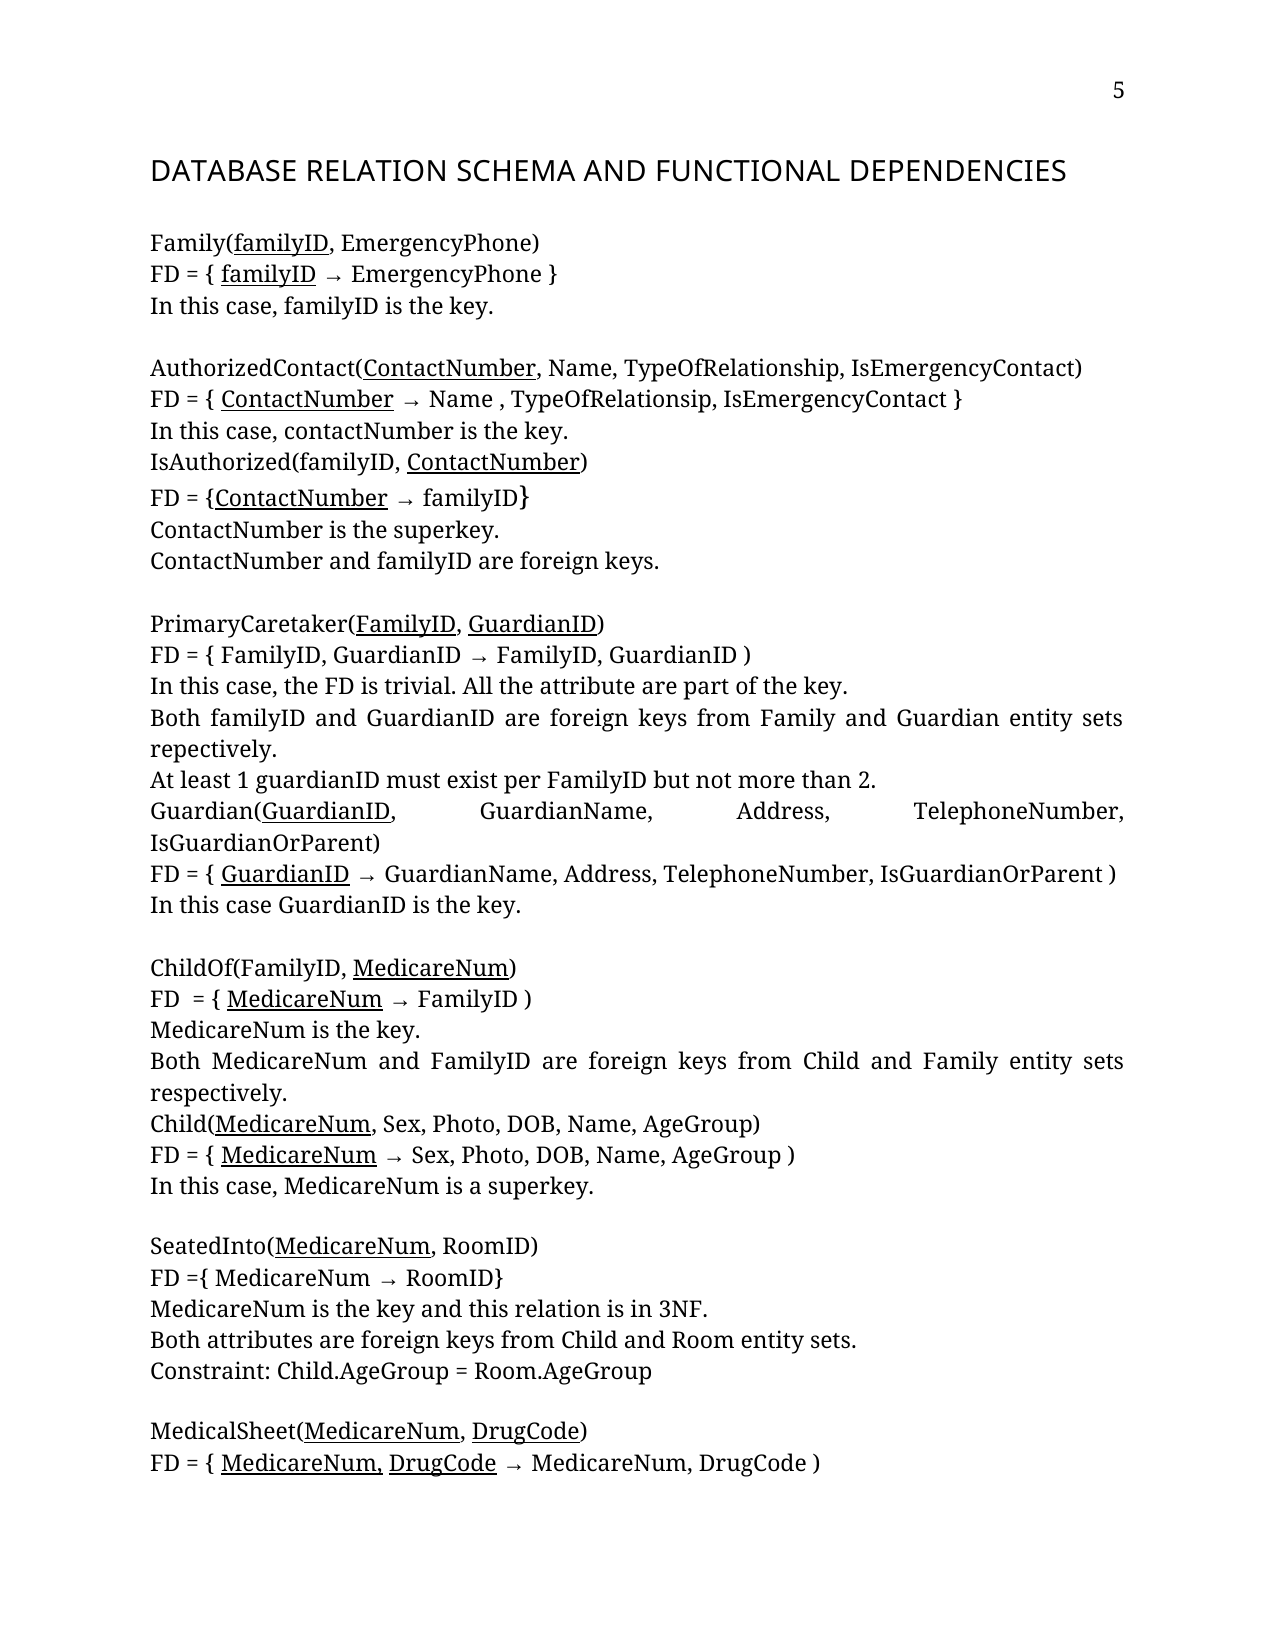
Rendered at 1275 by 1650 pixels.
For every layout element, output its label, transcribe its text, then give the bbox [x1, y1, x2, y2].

text In this case GuardianID is the key. [150, 889, 1125, 920]
text AuthorizedContact(ContactNumber, Name, TypeOfRelationship, IsEmergencyContact) [150, 352, 1125, 383]
text MedicareNum is the key and this relation is in 3NF. [150, 1293, 1125, 1324]
text FD = { MedicareNum → Sex, Photo, DOB, Name, AgeGroup ) [150, 1139, 1125, 1170]
text Constraint: Child.AgeGroup = Room.AgeGroup [150, 1355, 1125, 1386]
text Family(familyID, EmergencyPhone) [150, 227, 1125, 258]
text ChildOf(FamilyID, MedicareNum) [150, 951, 1125, 983]
text Child(MedicareNum, Sex, Photo, DOB, Name, AgeGroup) [150, 1108, 1125, 1139]
text Guardian(GuardianID, GuardianName, Address, TelephoneNumber, IsGuardianOrParent) [150, 795, 1125, 858]
text SeatedInto(MedicareNum, RoomID) [150, 1230, 1125, 1261]
text ContactNumber is the superkey. [150, 514, 1125, 545]
text At least 1 guardianID must exist per FamilyID but not more than 2. [150, 764, 1125, 795]
text FD = { FamilyID, GuardianID → FamilyID, GuardianID ) [150, 639, 1125, 670]
text Both attributes are foreign keys from Child and Room entity sets. [150, 1324, 1125, 1355]
text IsAuthorized(familyID, ContactNumber) [150, 446, 1125, 477]
text FD = { familyID → EmergencyPhone } [150, 258, 1125, 289]
text In this case, MedicareNum is a superkey. [150, 1170, 1125, 1201]
text FD ={ MedicareNum → RoomID} [150, 1261, 1125, 1293]
text In this case, contactNumber is the key. [150, 414, 1125, 446]
text FD = { MedicareNum → FamilyID ) [150, 983, 1125, 1014]
text FD = {ContactNumber → familyID} [150, 477, 1125, 514]
text Both familyID and GuardianID are foreign keys from Family and Guardian entity sets repectively. [150, 701, 1125, 764]
text FD = { MedicareNum, DrugCode → MedicareNum, DrugCode ) [150, 1446, 1125, 1478]
text In this case, the FD is trivial. All the attribute are part of the key. [150, 670, 1125, 701]
text MedicalSheet(MedicareNum, DrugCode) [150, 1415, 1125, 1446]
text Both MedicareNum and FamilyID are foreign keys from Child and Family entity sets respectively. [150, 1045, 1125, 1108]
subtitle Database Relation schema and functional dependencies [150, 150, 1125, 190]
text PrimaryCaretaker(FamilyID, GuardianID) [150, 608, 1125, 639]
text MedicareNum is the key. [150, 1014, 1125, 1045]
text FD = { ContactNumber → Name , TypeOfRelationsip, IsEmergencyContact } [150, 383, 1125, 414]
text In this case, familyID is the key. [150, 289, 1125, 321]
text FD = { GuardianID → GuardianName, Address, TelephoneNumber, IsGuardianOrParent ) [150, 858, 1125, 889]
text ContactNumber and familyID are foreign keys. [150, 545, 1125, 576]
